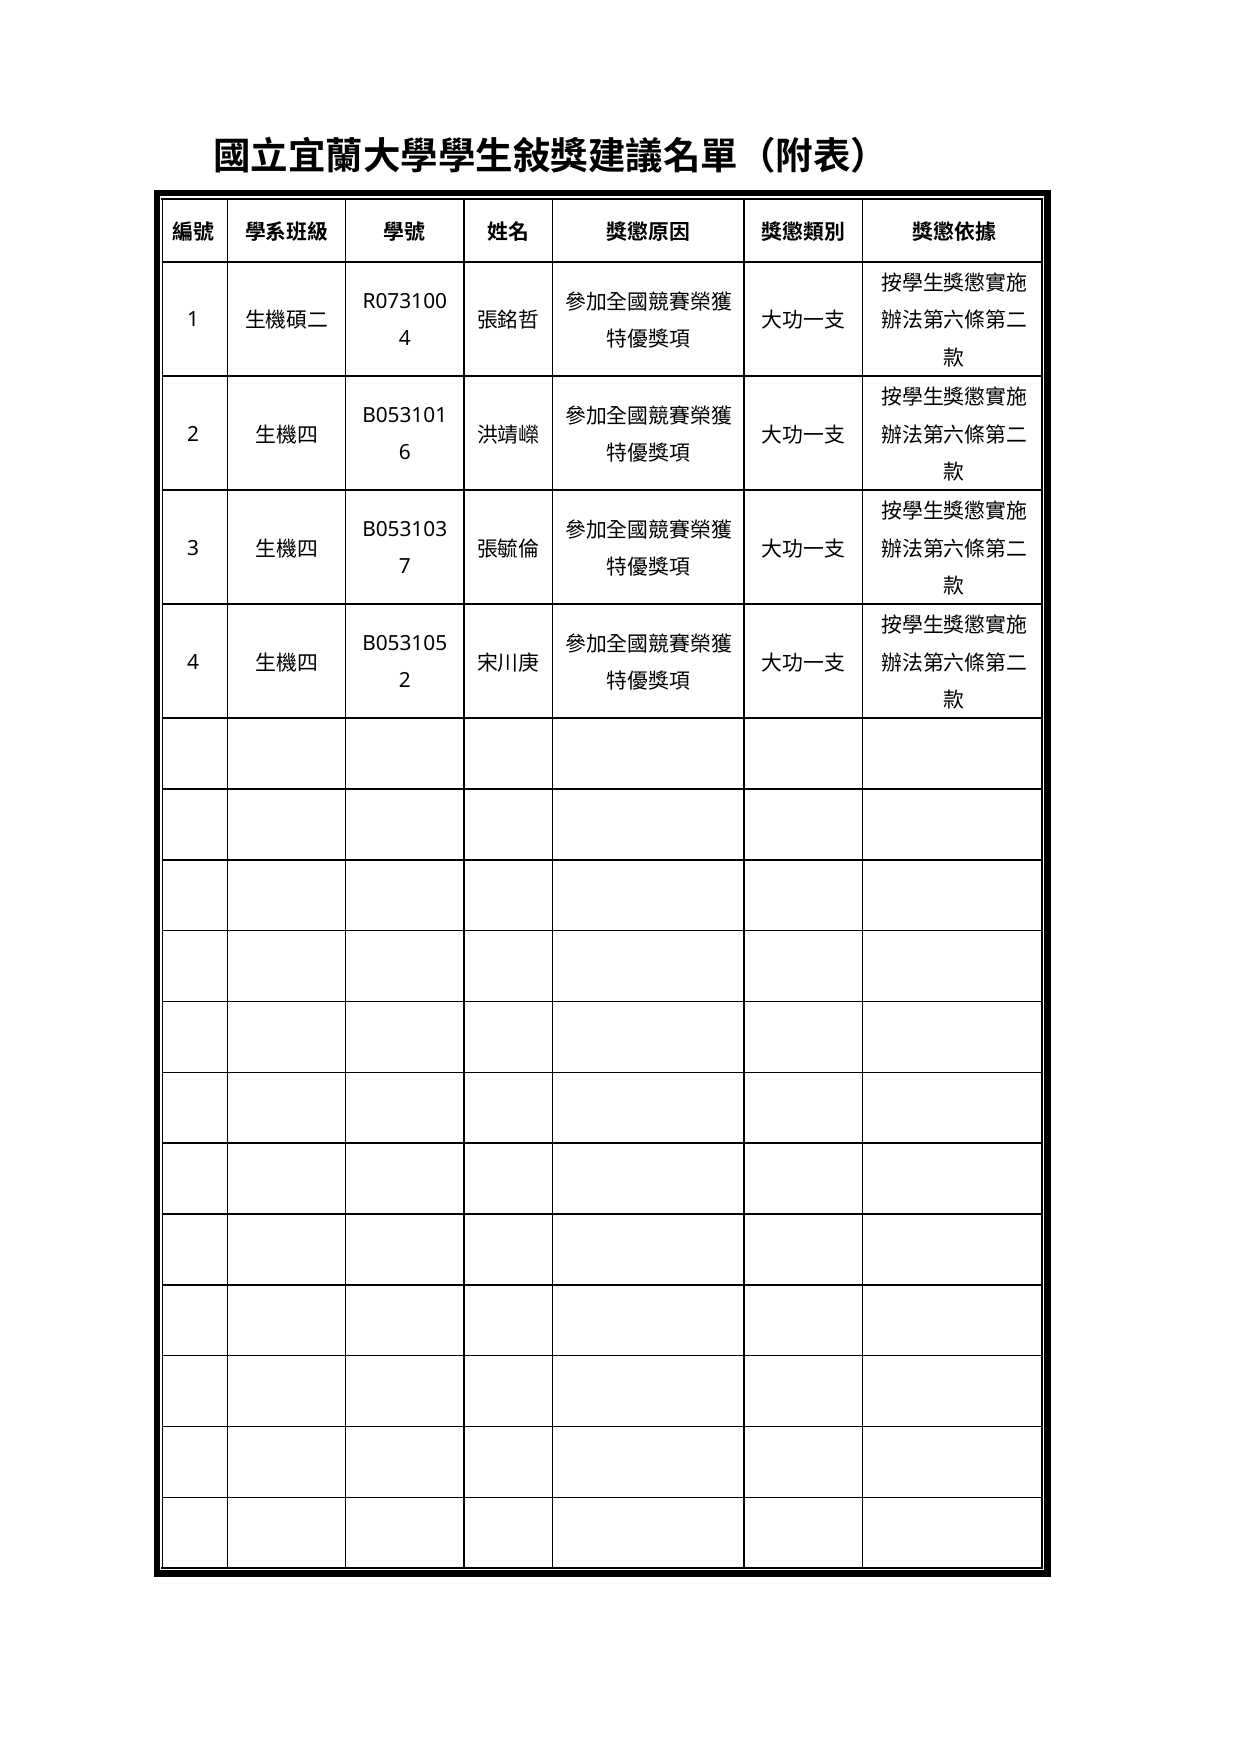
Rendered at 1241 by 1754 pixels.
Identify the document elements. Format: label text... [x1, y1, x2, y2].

table_cell [745, 1286, 862, 1355]
table_cell 參加全國競賽榮獲特優獎項 [553, 491, 743, 603]
table_cell [863, 1073, 1041, 1142]
table_cell [465, 1073, 552, 1142]
table_cell 3 [163, 491, 227, 603]
table_cell [863, 1498, 1041, 1567]
table_cell [553, 1427, 743, 1496]
table_cell 宋川庚 [465, 605, 552, 717]
table_cell 按學生獎懲實施辦法第六條第二款 [863, 377, 1041, 489]
table_cell [745, 1215, 862, 1284]
table_cell [553, 1144, 743, 1213]
table_cell [863, 1356, 1041, 1426]
table_cell 參加全國競賽榮獲特優獎項 [553, 263, 743, 375]
table_cell 大功一支 [745, 263, 862, 375]
table_cell B0531016 [346, 377, 463, 489]
table_cell [228, 719, 345, 788]
table_cell 張毓倫 [465, 491, 552, 603]
table_cell [346, 719, 463, 788]
table_cell [863, 1427, 1041, 1496]
table_cell [163, 1215, 227, 1284]
table_cell [346, 1286, 463, 1355]
table_cell [553, 719, 743, 788]
table_cell [346, 1073, 463, 1142]
table_cell [553, 1002, 743, 1071]
table_cell 4 [163, 605, 227, 717]
table_cell [465, 1144, 552, 1213]
table_cell [465, 1427, 552, 1496]
table_cell [553, 1498, 743, 1567]
table_cell [163, 1144, 227, 1213]
table_header 獎懲原因 [553, 200, 743, 261]
table_cell [863, 1215, 1041, 1284]
table_header 學號 [346, 200, 463, 261]
table_cell [745, 790, 862, 859]
table_cell [163, 1498, 227, 1567]
table_cell [228, 931, 345, 1001]
table_cell [745, 719, 862, 788]
table_cell B0531037 [346, 491, 463, 603]
table_cell [465, 1286, 552, 1355]
table_cell [863, 1286, 1041, 1355]
table_cell [465, 1498, 552, 1567]
table_header 獎懲類別 [745, 200, 862, 261]
table_cell [228, 1286, 345, 1355]
table_cell 2 [163, 377, 227, 489]
table_cell [553, 1286, 743, 1355]
table_cell [465, 861, 552, 930]
table_cell [228, 1427, 345, 1496]
table_header 編號 [163, 200, 227, 261]
table_cell [228, 1002, 345, 1071]
text 國立宜蘭大學學生敍獎建議名單（附表） [153, 115, 1128, 190]
table_header 姓名 [465, 200, 552, 261]
table_cell [163, 1427, 227, 1496]
table_cell [745, 1427, 862, 1496]
table_cell [465, 931, 552, 1001]
table_cell B0531052 [346, 605, 463, 717]
table_cell [863, 719, 1041, 788]
table_cell [228, 790, 345, 859]
table_cell 洪靖嶸 [465, 377, 552, 489]
table_cell [553, 790, 743, 859]
table_cell [346, 1427, 463, 1496]
table_cell 張銘哲 [465, 263, 552, 375]
table_cell [163, 719, 227, 788]
table_cell [465, 790, 552, 859]
table_cell 生機碩二 [228, 263, 345, 375]
table_cell [553, 931, 743, 1001]
table_cell 按學生獎懲實施辦法第六條第二款 [863, 263, 1041, 375]
table_cell [228, 1215, 345, 1284]
table_cell [163, 1286, 227, 1355]
table_cell [745, 1002, 862, 1071]
table_cell 按學生獎懲實施辦法第六條第二款 [863, 605, 1041, 717]
table_cell 參加全國競賽榮獲特優獎項 [553, 377, 743, 489]
table_cell [228, 1356, 345, 1426]
table_cell [163, 931, 227, 1001]
table_cell [346, 1498, 463, 1567]
table_cell [346, 931, 463, 1001]
table_cell [228, 1144, 345, 1213]
table_cell [465, 1356, 552, 1426]
table_cell [553, 1356, 743, 1426]
table_cell [553, 861, 743, 930]
table_cell [346, 861, 463, 930]
table_cell [553, 1073, 743, 1142]
table_cell 大功一支 [745, 605, 862, 717]
table_cell [863, 931, 1041, 1001]
table_cell [346, 1002, 463, 1071]
table_header 學系班級 [228, 200, 345, 261]
table_cell [745, 1073, 862, 1142]
table_cell [465, 1002, 552, 1071]
table_cell [863, 861, 1041, 930]
table_cell [863, 1002, 1041, 1071]
table_cell [163, 1356, 227, 1426]
table_cell 大功一支 [745, 377, 862, 489]
table_cell [745, 1144, 862, 1213]
table_cell 生機四 [228, 605, 345, 717]
table_cell [163, 1073, 227, 1142]
table_cell [745, 1498, 862, 1567]
table_cell [228, 1073, 345, 1142]
table_cell [346, 790, 463, 859]
table_header 獎懲依據 [863, 200, 1041, 261]
table_cell [745, 1356, 862, 1426]
table_cell 1 [163, 263, 227, 375]
table_cell [863, 790, 1041, 859]
table_cell [745, 931, 862, 1001]
table_cell 參加全國競賽榮獲特優獎項 [553, 605, 743, 717]
table_cell [163, 861, 227, 930]
table_cell 生機四 [228, 491, 345, 603]
table_cell 生機四 [228, 377, 345, 489]
table_cell 按學生獎懲實施辦法第六條第二款 [863, 491, 1041, 603]
table_cell [745, 861, 862, 930]
table_cell [228, 861, 345, 930]
table_cell 大功一支 [745, 491, 862, 603]
table_cell [163, 790, 227, 859]
table_cell [346, 1144, 463, 1213]
table_cell [346, 1356, 463, 1426]
table_cell [553, 1215, 743, 1284]
table_cell [163, 1002, 227, 1071]
table_cell [346, 1215, 463, 1284]
table_cell [465, 1215, 552, 1284]
table_cell [465, 719, 552, 788]
table_cell R0731004 [346, 263, 463, 375]
table_cell [228, 1498, 345, 1567]
table_cell [863, 1144, 1041, 1213]
